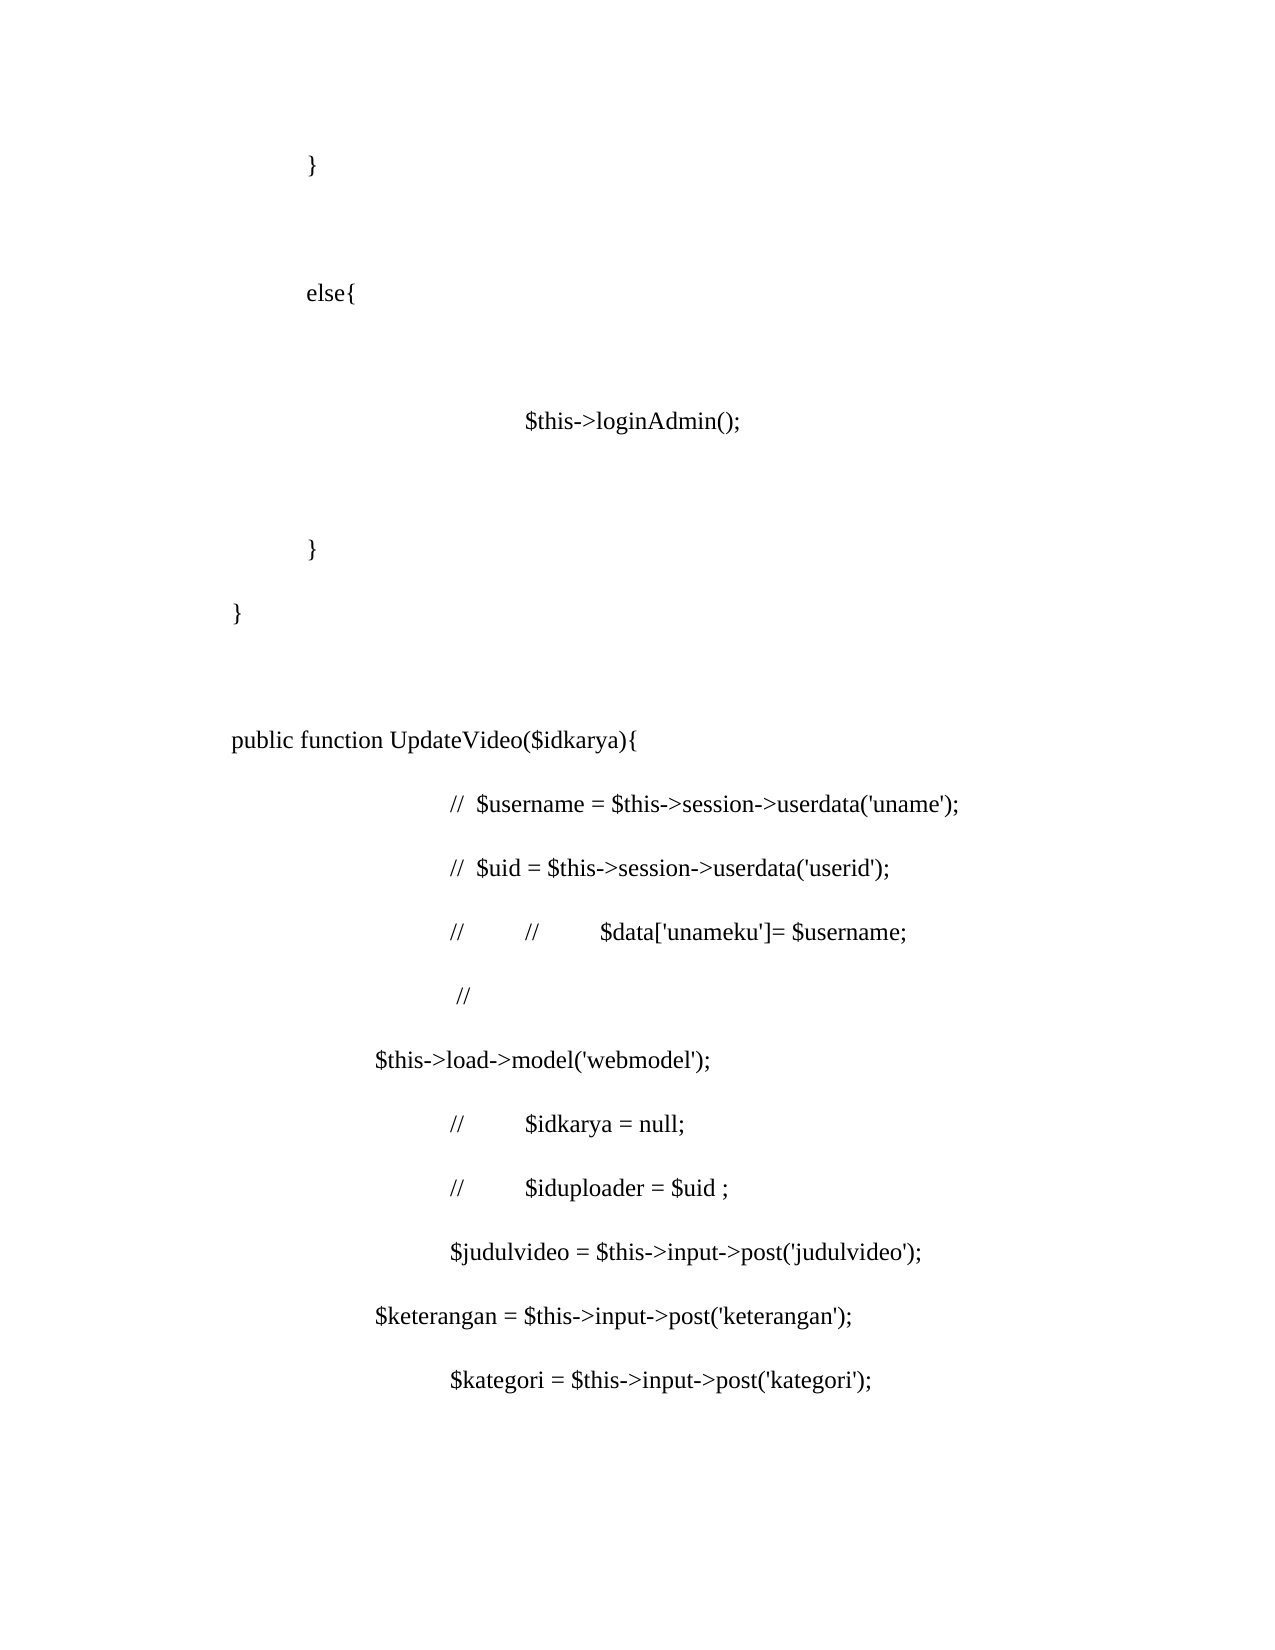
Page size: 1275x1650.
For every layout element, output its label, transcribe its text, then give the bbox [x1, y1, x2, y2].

list // $iduploader = $uid ; [150, 1173, 1125, 1202]
list $kategori = $this->input->post('kategori'); [150, 1365, 1125, 1394]
list // // $data['unameku']= $username; [150, 917, 1125, 946]
list // $username = $this->session->userdata('uname'); [150, 789, 1125, 818]
list $judulvideo = $this->input->post('judulvideo'); [150, 1237, 1125, 1266]
list // $idkarya = null; [150, 1109, 1125, 1138]
list } [150, 598, 1125, 626]
list $this->loginAdmin(); [150, 406, 1125, 434]
list $this->load->model('webmodel'); [150, 1045, 1125, 1074]
list else{ [150, 278, 1125, 307]
list } [150, 150, 1125, 179]
list public function UpdateVideo($idkarya){ [150, 726, 1125, 754]
list $keterangan = $this->input->post('keterangan'); [150, 1301, 1125, 1330]
list } [150, 534, 1125, 562]
list // $uid = $this->session->userdata('userid'); [150, 853, 1125, 882]
list // [150, 981, 1125, 1010]
